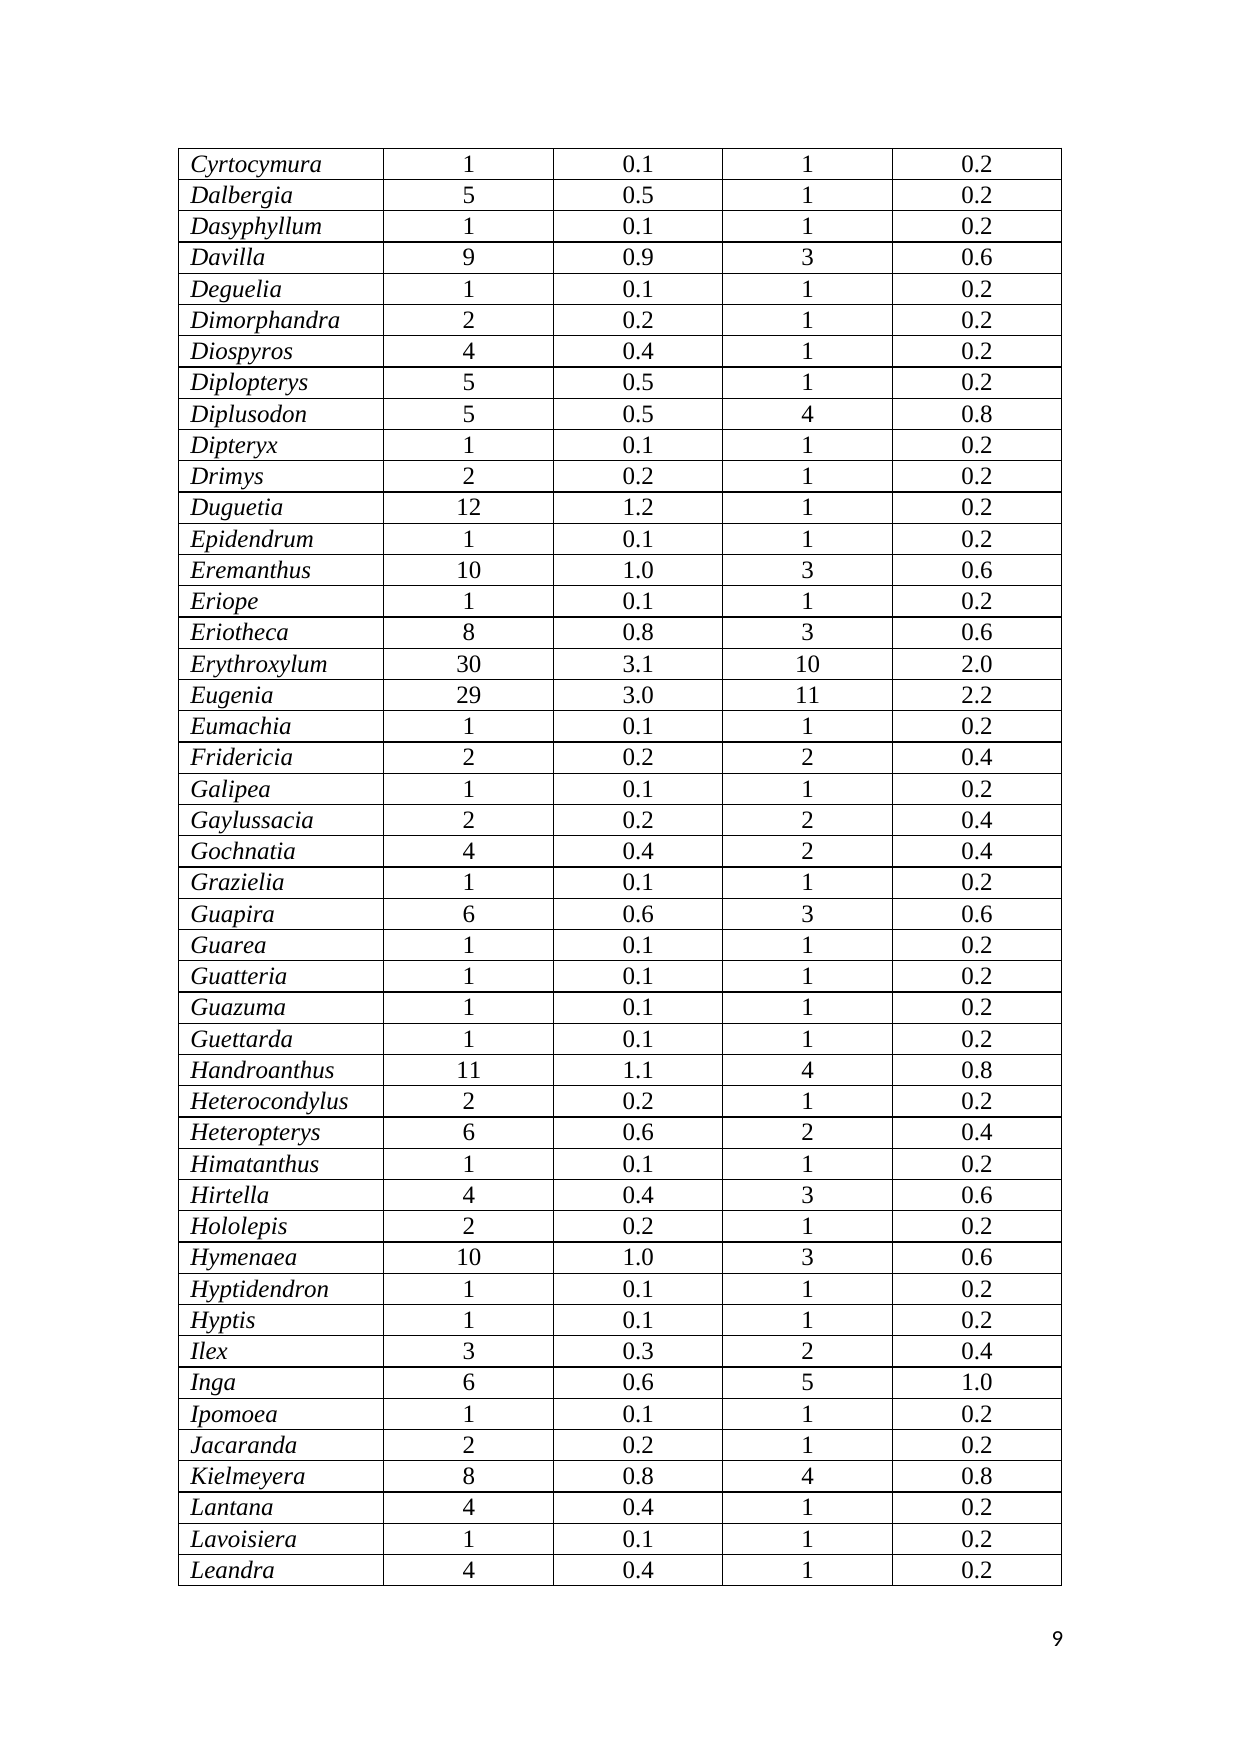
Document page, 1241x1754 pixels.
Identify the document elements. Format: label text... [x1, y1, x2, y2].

table_cell Guarea [179, 930, 383, 960]
table_cell 8 [384, 1461, 553, 1491]
table_cell 0.2 [893, 1211, 1061, 1241]
table_cell 0.1 [554, 1274, 722, 1304]
table_cell 0.6 [893, 1180, 1061, 1210]
table_cell 1 [723, 1493, 892, 1523]
table_cell 3 [723, 243, 892, 273]
table_cell 0.1 [554, 1305, 722, 1335]
table_cell 0.2 [893, 180, 1061, 210]
table_cell 0.2 [893, 461, 1061, 491]
table_cell 0.1 [554, 993, 722, 1023]
table_cell Guatteria [179, 961, 383, 991]
table_cell Handroanthus [179, 1055, 383, 1085]
table_cell 2 [384, 1211, 553, 1241]
table_cell Erythroxylum [179, 649, 383, 679]
table_cell 9 [384, 243, 553, 273]
table_cell 3 [723, 555, 892, 585]
table_cell 0.2 [554, 305, 722, 335]
table_cell 0.5 [554, 368, 722, 398]
table_cell Ipomoea [179, 1399, 383, 1429]
table_cell 0.1 [554, 586, 722, 616]
table_cell 0.4 [554, 336, 722, 366]
table_cell Duguetia [179, 493, 383, 523]
table_cell 5 [723, 1368, 892, 1398]
table_cell 3 [723, 1243, 892, 1273]
table_cell 0.1 [554, 430, 722, 460]
table_cell 4 [723, 1461, 892, 1491]
table_cell 8 [384, 618, 553, 648]
table_cell Drimys [179, 461, 383, 491]
table_cell Diospyros [179, 336, 383, 366]
table_cell 0.6 [893, 1243, 1061, 1273]
table_cell 1 [723, 1086, 892, 1116]
table_cell 1 [723, 1430, 892, 1460]
table_cell Fridericia [179, 743, 383, 773]
table_cell 0.2 [893, 961, 1061, 991]
table_cell 0.6 [554, 1118, 722, 1148]
table_cell 0.2 [893, 1555, 1061, 1585]
table_cell 0.1 [554, 868, 722, 898]
table_cell 0.2 [893, 1399, 1061, 1429]
table_cell 0.1 [554, 1024, 722, 1054]
table_cell 1 [723, 274, 892, 304]
table_cell 0.4 [554, 836, 722, 866]
table_cell 2 [384, 1086, 553, 1116]
table_cell 2 [723, 743, 892, 773]
table_cell 0.2 [893, 149, 1061, 179]
table_cell 0.6 [554, 899, 722, 929]
table_cell 3 [384, 1336, 553, 1366]
table_cell 0.8 [893, 1055, 1061, 1085]
table_cell 0.1 [554, 961, 722, 991]
table_cell Heterocondylus [179, 1086, 383, 1116]
table_cell 0.1 [554, 1399, 722, 1429]
table_cell Dalbergia [179, 180, 383, 210]
table_cell 0.2 [893, 368, 1061, 398]
table_cell 1.1 [554, 1055, 722, 1085]
table_cell 1 [723, 524, 892, 554]
table_cell 1 [723, 1149, 892, 1179]
table_cell 2 [384, 1430, 553, 1460]
table_cell 6 [384, 899, 553, 929]
table_cell 1.0 [554, 555, 722, 585]
table_cell 0.4 [893, 836, 1061, 866]
table_cell 4 [384, 836, 553, 866]
table_cell 1 [723, 211, 892, 241]
table_cell 4 [723, 1055, 892, 1085]
table_cell 1 [723, 305, 892, 335]
table_cell 0.2 [554, 805, 722, 835]
table_cell 1 [723, 993, 892, 1023]
table_cell 1 [723, 1399, 892, 1429]
table_cell 1 [723, 868, 892, 898]
table_cell 3 [723, 618, 892, 648]
table_cell 1 [384, 1399, 553, 1429]
table_cell 0.2 [893, 1493, 1061, 1523]
table_cell 0.2 [893, 586, 1061, 616]
table_cell 2 [723, 1118, 892, 1148]
table_cell 1 [723, 930, 892, 960]
table_cell 4 [723, 399, 892, 429]
table_cell 29 [384, 680, 553, 710]
table_cell Guapira [179, 899, 383, 929]
table_cell 0.2 [893, 1149, 1061, 1179]
table_cell 1 [384, 711, 553, 741]
table_cell 0.8 [554, 1461, 722, 1491]
table_cell 0.2 [893, 1024, 1061, 1054]
table_cell Grazielia [179, 868, 383, 898]
table_cell 0.2 [554, 1211, 722, 1241]
table_cell 0.4 [554, 1180, 722, 1210]
table_cell Diplusodon [179, 399, 383, 429]
table_cell 0.2 [893, 1274, 1061, 1304]
table_cell 1 [384, 1149, 553, 1179]
table_cell 0.6 [893, 618, 1061, 648]
table_cell 2 [723, 1336, 892, 1366]
table_cell 0.2 [893, 774, 1061, 804]
table_cell Dasyphyllum [179, 211, 383, 241]
table_cell 2.0 [893, 649, 1061, 679]
table_cell 0.1 [554, 774, 722, 804]
table_cell 0.2 [893, 336, 1061, 366]
table_cell Eriope [179, 586, 383, 616]
table_cell 0.2 [554, 461, 722, 491]
table_cell 0.2 [554, 1430, 722, 1460]
table_cell 1 [723, 961, 892, 991]
table_cell Davilla [179, 243, 383, 273]
table_cell 1 [723, 180, 892, 210]
table_cell 1 [723, 430, 892, 460]
table_cell 0.4 [893, 1336, 1061, 1366]
table_cell 4 [384, 1493, 553, 1523]
table_cell Gochnatia [179, 836, 383, 866]
table_cell 0.2 [893, 211, 1061, 241]
table_cell 10 [723, 649, 892, 679]
table_cell 0.1 [554, 211, 722, 241]
table_cell 5 [384, 399, 553, 429]
table_cell 0.9 [554, 243, 722, 273]
table_cell 1 [723, 149, 892, 179]
table_cell 0.1 [554, 524, 722, 554]
table_cell Hirtella [179, 1180, 383, 1210]
table_cell 0.2 [893, 930, 1061, 960]
table_cell 0.4 [893, 1118, 1061, 1148]
table_cell 0.2 [893, 274, 1061, 304]
table_cell 0.2 [893, 1524, 1061, 1554]
table_cell Dimorphandra [179, 305, 383, 335]
table_cell 1 [384, 524, 553, 554]
table_cell 4 [384, 336, 553, 366]
table_cell 11 [384, 1055, 553, 1085]
table_cell 0.4 [893, 743, 1061, 773]
table_cell 1 [384, 586, 553, 616]
table_cell 0.2 [893, 430, 1061, 460]
table_cell 6 [384, 1118, 553, 1148]
table_cell Kielmeyera [179, 1461, 383, 1491]
table_cell 1 [384, 930, 553, 960]
table_cell 2 [723, 805, 892, 835]
table_cell 0.2 [893, 1430, 1061, 1460]
table_cell 1 [723, 1274, 892, 1304]
table_cell 0.2 [893, 1086, 1061, 1116]
table_cell Lavoisiera [179, 1524, 383, 1554]
table_cell Hyptis [179, 1305, 383, 1335]
table_cell Epidendrum [179, 524, 383, 554]
table_cell 30 [384, 649, 553, 679]
table_cell 3 [723, 899, 892, 929]
table_cell 1 [384, 1024, 553, 1054]
table_cell 3 [723, 1180, 892, 1210]
table_cell 1 [723, 493, 892, 523]
table_cell 1 [723, 586, 892, 616]
table_cell Himatanthus [179, 1149, 383, 1179]
table_cell 10 [384, 1243, 553, 1273]
table_cell 1 [384, 211, 553, 241]
table_cell 1 [723, 1555, 892, 1585]
table_cell 1 [384, 1305, 553, 1335]
table_cell Eremanthus [179, 555, 383, 585]
table_cell 0.4 [554, 1555, 722, 1585]
table_cell 0.2 [893, 305, 1061, 335]
table_cell 0.6 [893, 243, 1061, 273]
table_cell 0.2 [554, 743, 722, 773]
table_cell 0.8 [893, 1461, 1061, 1491]
table_cell 0.2 [893, 493, 1061, 523]
table_cell 3.0 [554, 680, 722, 710]
table_cell 1 [723, 1024, 892, 1054]
table_cell Diplopterys [179, 368, 383, 398]
table_cell 0.1 [554, 274, 722, 304]
table_cell Guazuma [179, 993, 383, 1023]
table_cell 1 [723, 711, 892, 741]
table_cell 1 [723, 1211, 892, 1241]
table_cell 0.2 [893, 993, 1061, 1023]
table_cell 0.4 [893, 805, 1061, 835]
table_cell 6 [384, 1368, 553, 1398]
table_cell Jacaranda [179, 1430, 383, 1460]
table_cell 0.5 [554, 180, 722, 210]
table_cell 1 [384, 274, 553, 304]
table_cell 1 [384, 993, 553, 1023]
table_cell Guettarda [179, 1024, 383, 1054]
table_cell Galipea [179, 774, 383, 804]
table_cell Hymenaea [179, 1243, 383, 1273]
table_cell Ilex [179, 1336, 383, 1366]
table_cell 0.2 [893, 868, 1061, 898]
table_cell 0.1 [554, 149, 722, 179]
table_cell 0.2 [893, 1305, 1061, 1335]
table_cell 1 [384, 868, 553, 898]
table_cell 1 [384, 1524, 553, 1554]
table_cell 0.1 [554, 711, 722, 741]
table_cell 0.8 [893, 399, 1061, 429]
table_cell 0.8 [554, 618, 722, 648]
table_cell Hololepis [179, 1211, 383, 1241]
table_cell 1.0 [554, 1243, 722, 1273]
table_cell 4 [384, 1180, 553, 1210]
table_cell 0.5 [554, 399, 722, 429]
table_cell Eumachia [179, 711, 383, 741]
table_cell 2 [384, 461, 553, 491]
table_cell 5 [384, 180, 553, 210]
table_cell 1.2 [554, 493, 722, 523]
table_cell 0.2 [554, 1086, 722, 1116]
table_cell 5 [384, 368, 553, 398]
table_cell 0.6 [893, 555, 1061, 585]
table_cell Gaylussacia [179, 805, 383, 835]
table_cell 0.6 [893, 899, 1061, 929]
table_cell Hyptidendron [179, 1274, 383, 1304]
table_cell 0.3 [554, 1336, 722, 1366]
table_cell 2.2 [893, 680, 1061, 710]
table_cell Eugenia [179, 680, 383, 710]
table_cell Heteropterys [179, 1118, 383, 1148]
table_cell Dipteryx [179, 430, 383, 460]
table_cell 2 [384, 305, 553, 335]
table_cell 3.1 [554, 649, 722, 679]
table_cell 1 [723, 1305, 892, 1335]
table_cell 1 [723, 461, 892, 491]
table_cell 1 [723, 1524, 892, 1554]
table_cell 1 [723, 336, 892, 366]
table_cell 11 [723, 680, 892, 710]
table_cell 0.2 [893, 711, 1061, 741]
table_cell 1 [384, 774, 553, 804]
table_cell 2 [384, 743, 553, 773]
table_cell 1 [384, 149, 553, 179]
table_cell Lantana [179, 1493, 383, 1523]
table_cell 1 [384, 1274, 553, 1304]
table_cell 0.1 [554, 1524, 722, 1554]
table_cell 0.4 [554, 1493, 722, 1523]
table_cell 2 [384, 805, 553, 835]
table_cell 1 [723, 368, 892, 398]
table_cell 1 [384, 961, 553, 991]
table_cell 10 [384, 555, 553, 585]
table_cell Deguelia [179, 274, 383, 304]
table_cell Cyrtocymura [179, 149, 383, 179]
table_cell 2 [723, 836, 892, 866]
table_cell Eriotheca [179, 618, 383, 648]
table_cell 0.2 [893, 524, 1061, 554]
table_cell 1 [723, 774, 892, 804]
table_cell 0.1 [554, 930, 722, 960]
table_cell 0.6 [554, 1368, 722, 1398]
table_cell Leandra [179, 1555, 383, 1585]
table_cell Inga [179, 1368, 383, 1398]
table_cell 1 [384, 430, 553, 460]
table_cell 1.0 [893, 1368, 1061, 1398]
table_cell 4 [384, 1555, 553, 1585]
table_cell 0.1 [554, 1149, 722, 1179]
table_cell 12 [384, 493, 553, 523]
